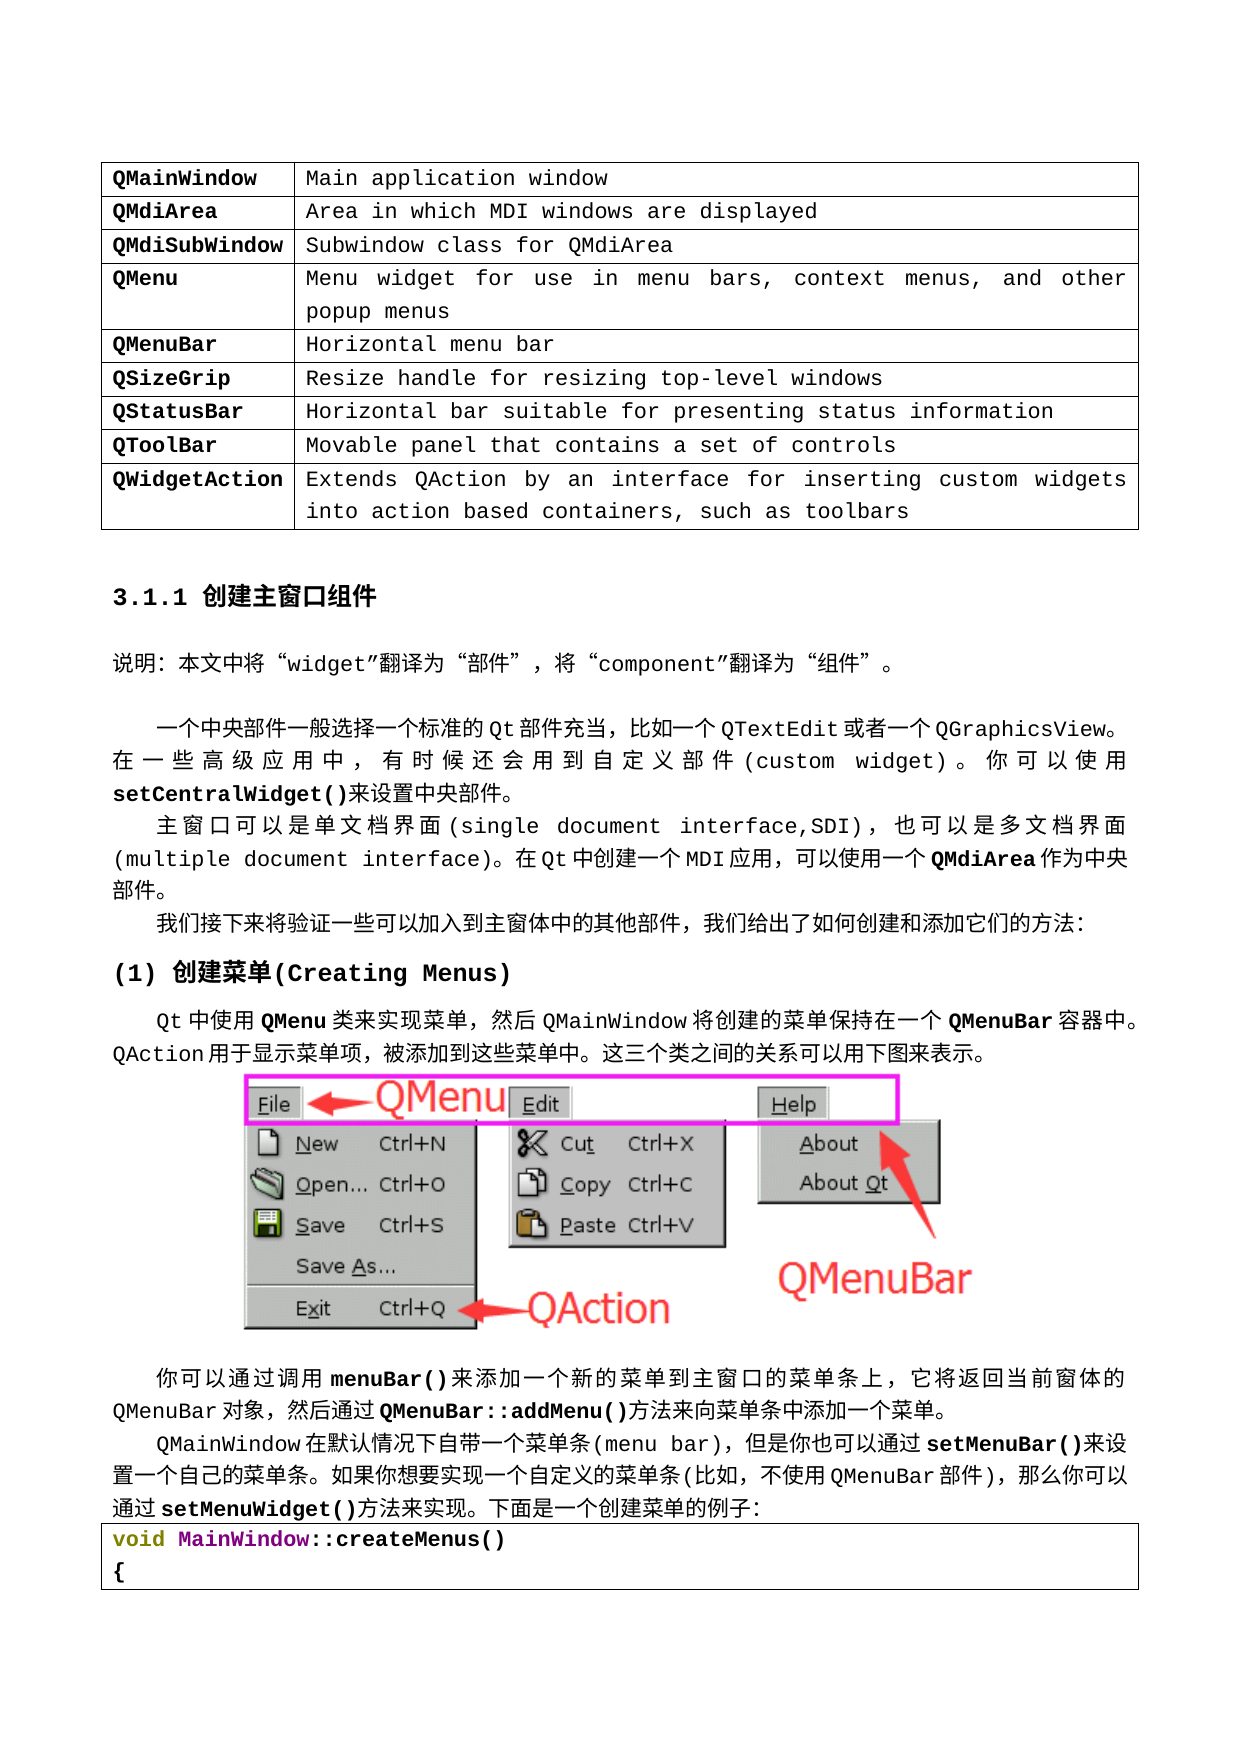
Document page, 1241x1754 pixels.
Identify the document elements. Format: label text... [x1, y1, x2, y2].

text 说明：本文中将“widget”翻译为“部件”，将“component”翻译为“组件”。 [112, 646, 1128, 678]
table_cell QMdiSubWindow [102, 230, 294, 263]
text 我们接下来将验证一些可以加入到主窗体中的其他部件，我们给出了如何创建和添加它们的方法： [112, 906, 1128, 938]
table_cell QWidgetAction [102, 464, 294, 529]
table_cell Subwindow class for QMdiArea [295, 230, 1138, 263]
subtitle (1) 创建菜单(Creating Menus) [112, 938, 1128, 1003]
table_cell Horizontal menu bar [295, 330, 1138, 362]
text Qt中使用QMenu类来实现菜单，然后QMainWindow将创建的菜单保持在一个QMenuBar容器中。QAction用于显示菜单项，被添加到这些菜单中。这三个类之间的关系可以用下图来表示。 [112, 1003, 1128, 1068]
text 你可以通过调用menuBar()来添加一个新的菜单到主窗口的菜单条上，它将返回当前窗体的QMenuBar对象，然后通过QMenuBar::addMenu()方法来向菜单条中添加一个菜单。 [112, 1361, 1128, 1426]
table_cell Area in which MDI windows are displayed [295, 197, 1138, 229]
picture [238, 1068, 1002, 1347]
table_cell Main application window [295, 163, 1138, 196]
table_cell Movable panel that contains a set of controls [295, 430, 1138, 463]
table_cell QMenuBar [102, 330, 294, 362]
table_cell QToolBar [102, 430, 294, 463]
table_cell QMdiArea [102, 197, 294, 229]
table_cell Horizontal bar suitable for presenting status information [295, 397, 1138, 429]
text 一个中央部件一般选择一个标准的Qt部件充当，比如一个QTextEdit或者一个QGraphicsView。在一些高级应用中，有时候还会用到自定义部件(custom widget)。你可以使用setCentralWidget()来设置中央部件。 [112, 711, 1128, 808]
table_cell QSizeGrip [102, 363, 294, 396]
table_cell Resize handle for resizing top-level windows [295, 363, 1138, 396]
text QMainWindow在默认情况下自带一个菜单条(menu bar)，但是你也可以通过setMenuBar()来设置一个自己的菜单条。如果你想要实现一个自定义的菜单条(比如，不使用QMenuBar部件)，那么你可以通过setMenuWidget()方法来实现。下面是一个创建菜单的例子： [112, 1426, 1128, 1523]
table_cell QMainWindow [102, 163, 294, 196]
text 主窗口可以是单文档界面(single document interface,SDI)，也可以是多文档界面(multiple document interface)。在Qt中创建一个MDI应用，可以使用一个QMdiArea作为中央部件。 [112, 808, 1128, 906]
table_cell QStatusBar [102, 397, 294, 429]
table_cell Menu widget for use in menu bars, context menus, and other popup menus [295, 264, 1138, 329]
table_cell QMenu [102, 264, 294, 329]
subtitle 3.1.1 创建主窗口组件 [112, 562, 1128, 627]
table_cell Extends QAction by an interface for inserting custom widgets into action based containers, such as toolbars [295, 464, 1138, 529]
